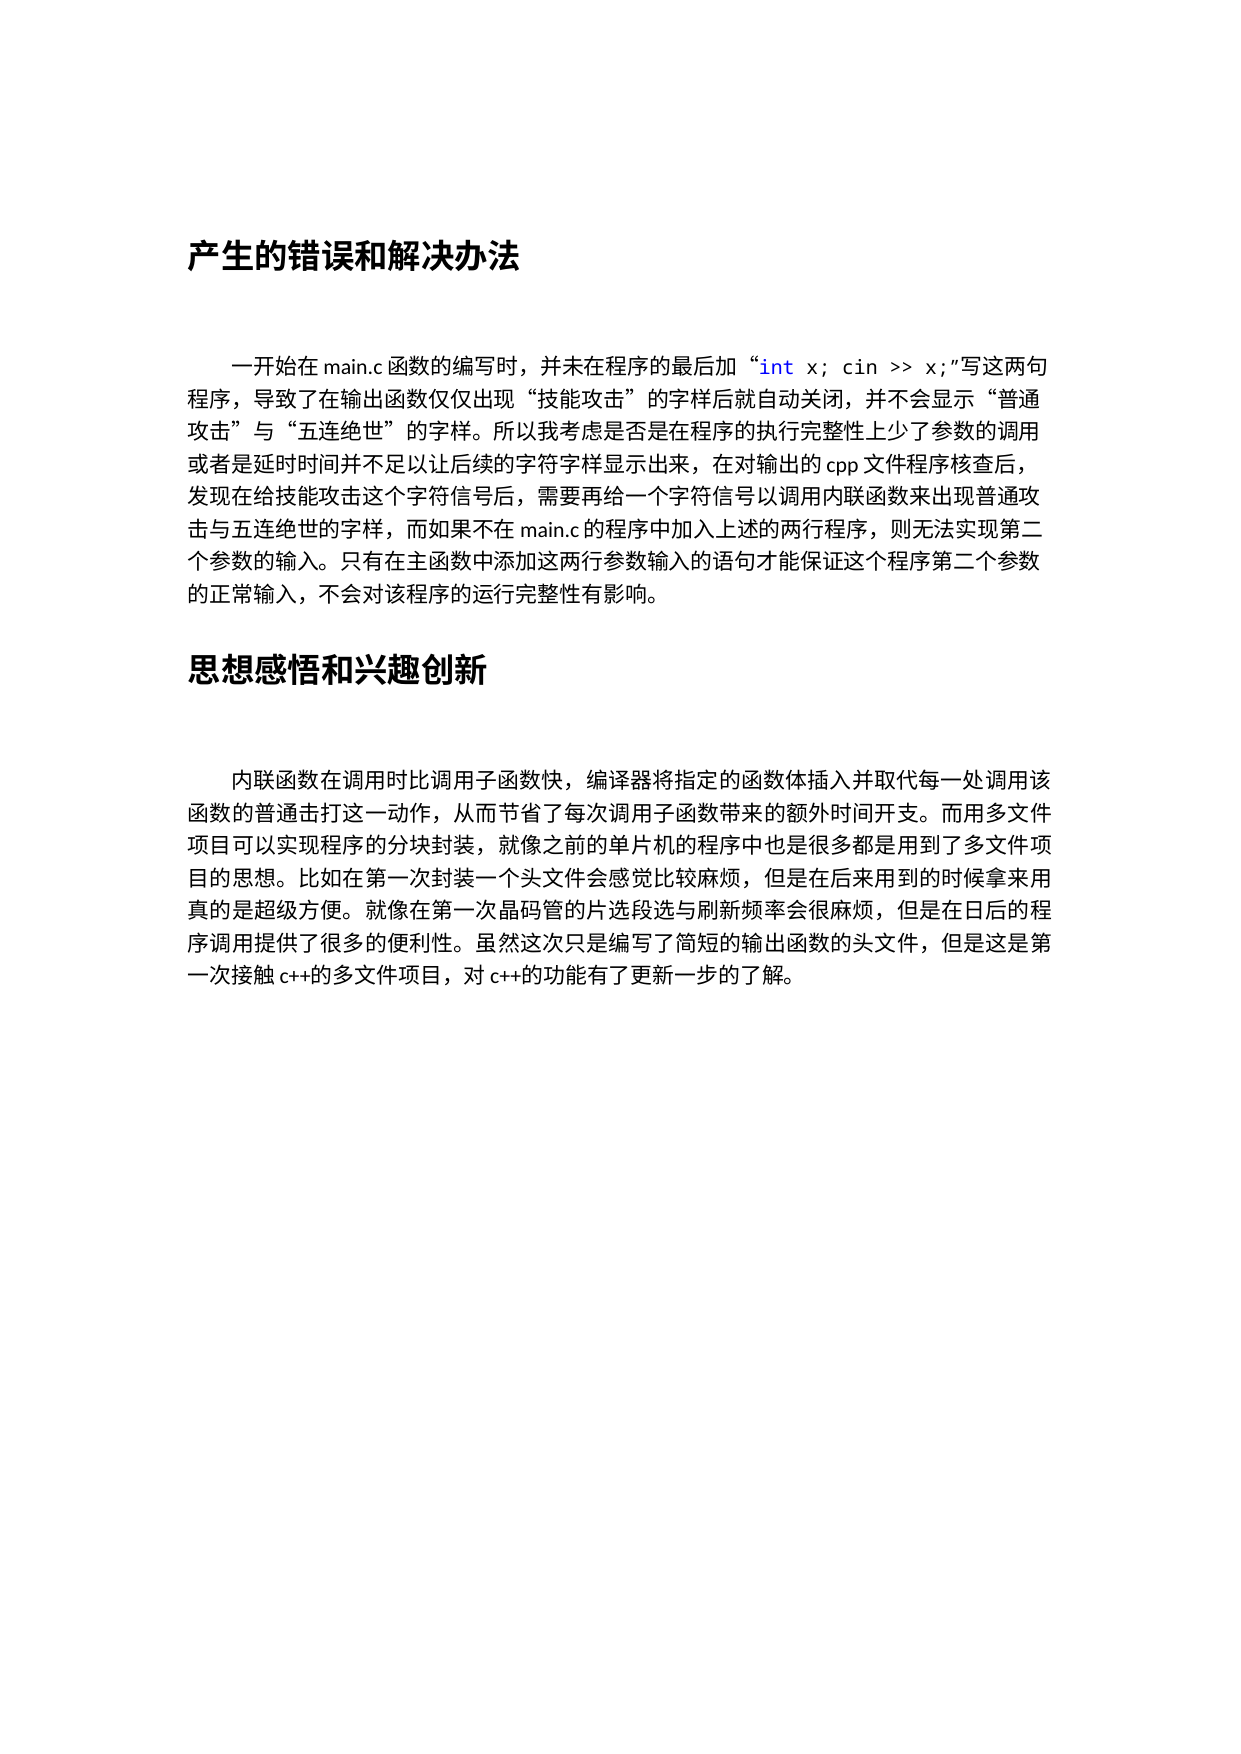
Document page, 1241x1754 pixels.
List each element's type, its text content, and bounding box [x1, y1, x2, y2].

subtitle 思想感悟和兴趣创新 [187, 636, 1053, 701]
text 一开始在main.c函数的编写时，并未在程序的最后加“int x; cin >> x;”写这两句程序，导致了在输出函数仅仅出现“技能攻击”的字样后就自动关闭，并不会显示“普通攻击”与“五连绝世”的字样。所以我考虑是否是在程序的执行完整性上少了参数的调用或者是延时时间并不足以让后续的字符字样显示出来，在对输出的cpp文件程序核查后，发现在给技能攻击这个字符信号后，需要再给一个字符信号以调用内联函数来出现普通攻击与五连绝世的字样，而如果不在main.c的程序中加入上述的两行程序，则无法实现第二个参数的输入。只有在主函数中添加这两行参数输入的语句才能保证这个程序第二个参数的正常输入，不会对该程序的运行完整性有影响。 [187, 349, 1053, 609]
subtitle 产生的错误和解决办法 [187, 222, 1053, 287]
text 内联函数在调用时比调用子函数快，编译器将指定的函数体插入并取代每一处调用该函数的普通击打这一动作，从而节省了每次调用子函数带来的额外时间开支。而用多文件项目可以实现程序的分块封装，就像之前的单片机的程序中也是很多都是用到了多文件项目的思想。比如在第一次封装一个头文件会感觉比较麻烦，但是在后来用到的时候拿来用真的是超级方便。就像在第一次晶码管的片选段选与刷新频率会很麻烦，但是在日后的程序调用提供了很多的便利性。虽然这次只是编写了简短的输出函数的头文件，但是这是第一次接触c++的多文件项目，对c++的功能有了更新一步的了解。 [187, 763, 1053, 991]
